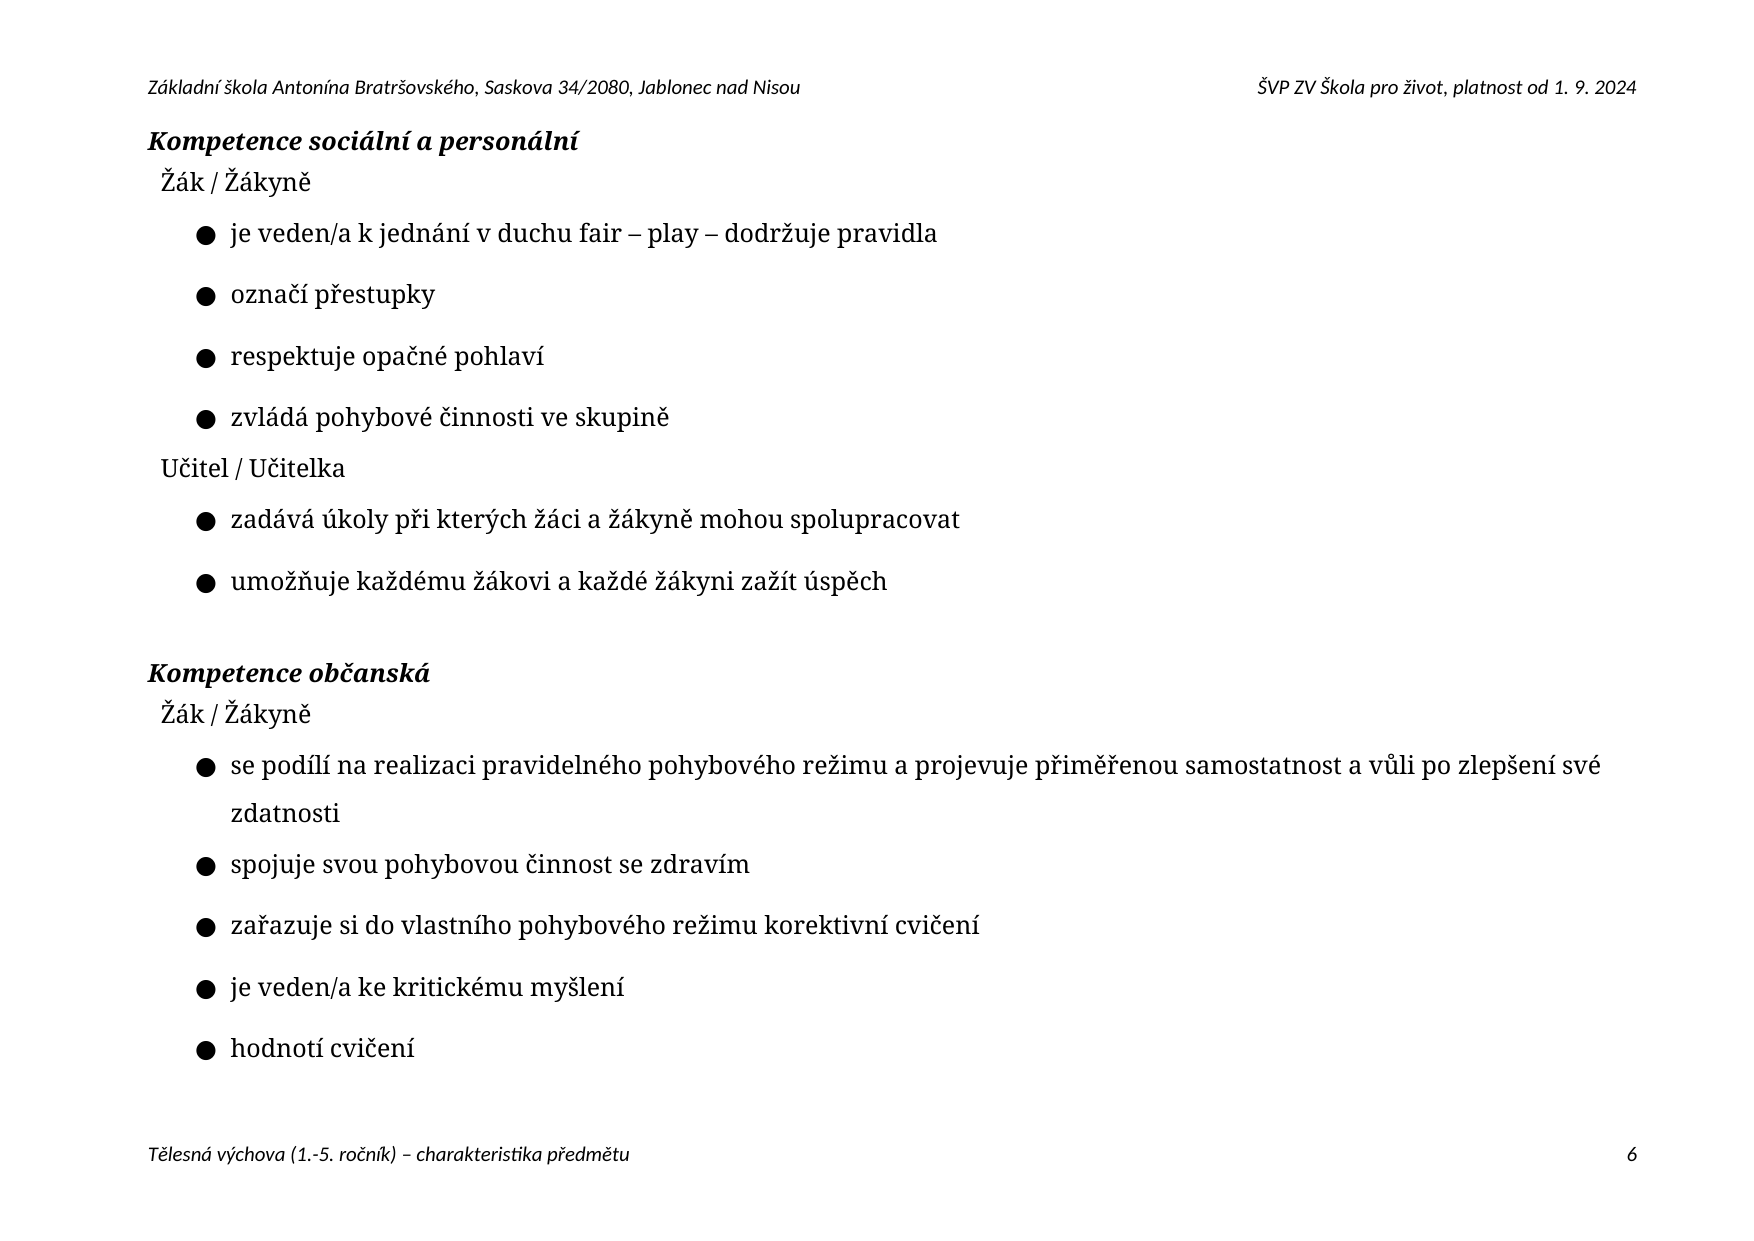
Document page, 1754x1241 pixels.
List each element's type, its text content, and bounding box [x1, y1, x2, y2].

list umožňuje každému žákovi a každé žákyni zažít úspěch [195, 553, 1636, 604]
list zvládá pohybové činnosti ve skupině [195, 389, 1636, 441]
list spojuje svou pohybovou činnost se zdravím [195, 836, 1636, 887]
list je veden/a k jednání v duchu fair – play – dodržuje pravidla [195, 205, 1636, 256]
text Učitel / Učitelka [148, 451, 1636, 485]
text Kompetence sociální a personální [148, 123, 1636, 157]
text Žák / Žákyně [148, 696, 1636, 731]
list označí přestupky [195, 266, 1636, 318]
list zařazuje si do vlastního pohybového režimu korektivní cvičení [195, 898, 1636, 949]
list zadává úkoly při kterých žáci a žákyně mohou spolupracovat [195, 492, 1636, 543]
list je veden/a ke kritickému myšlení [195, 959, 1636, 1010]
list hodnotí cvičení [195, 1021, 1636, 1072]
text Kompetence občanská [148, 656, 1636, 690]
list se podílí na realizaci pravidelného pohybového režimu a projevuje přiměřenou samostatnost a vůli po zlepšení své zdatnosti [195, 737, 1636, 829]
list respektuje opačné pohlaví [195, 328, 1636, 379]
text Žák / Žákyně [148, 164, 1636, 198]
